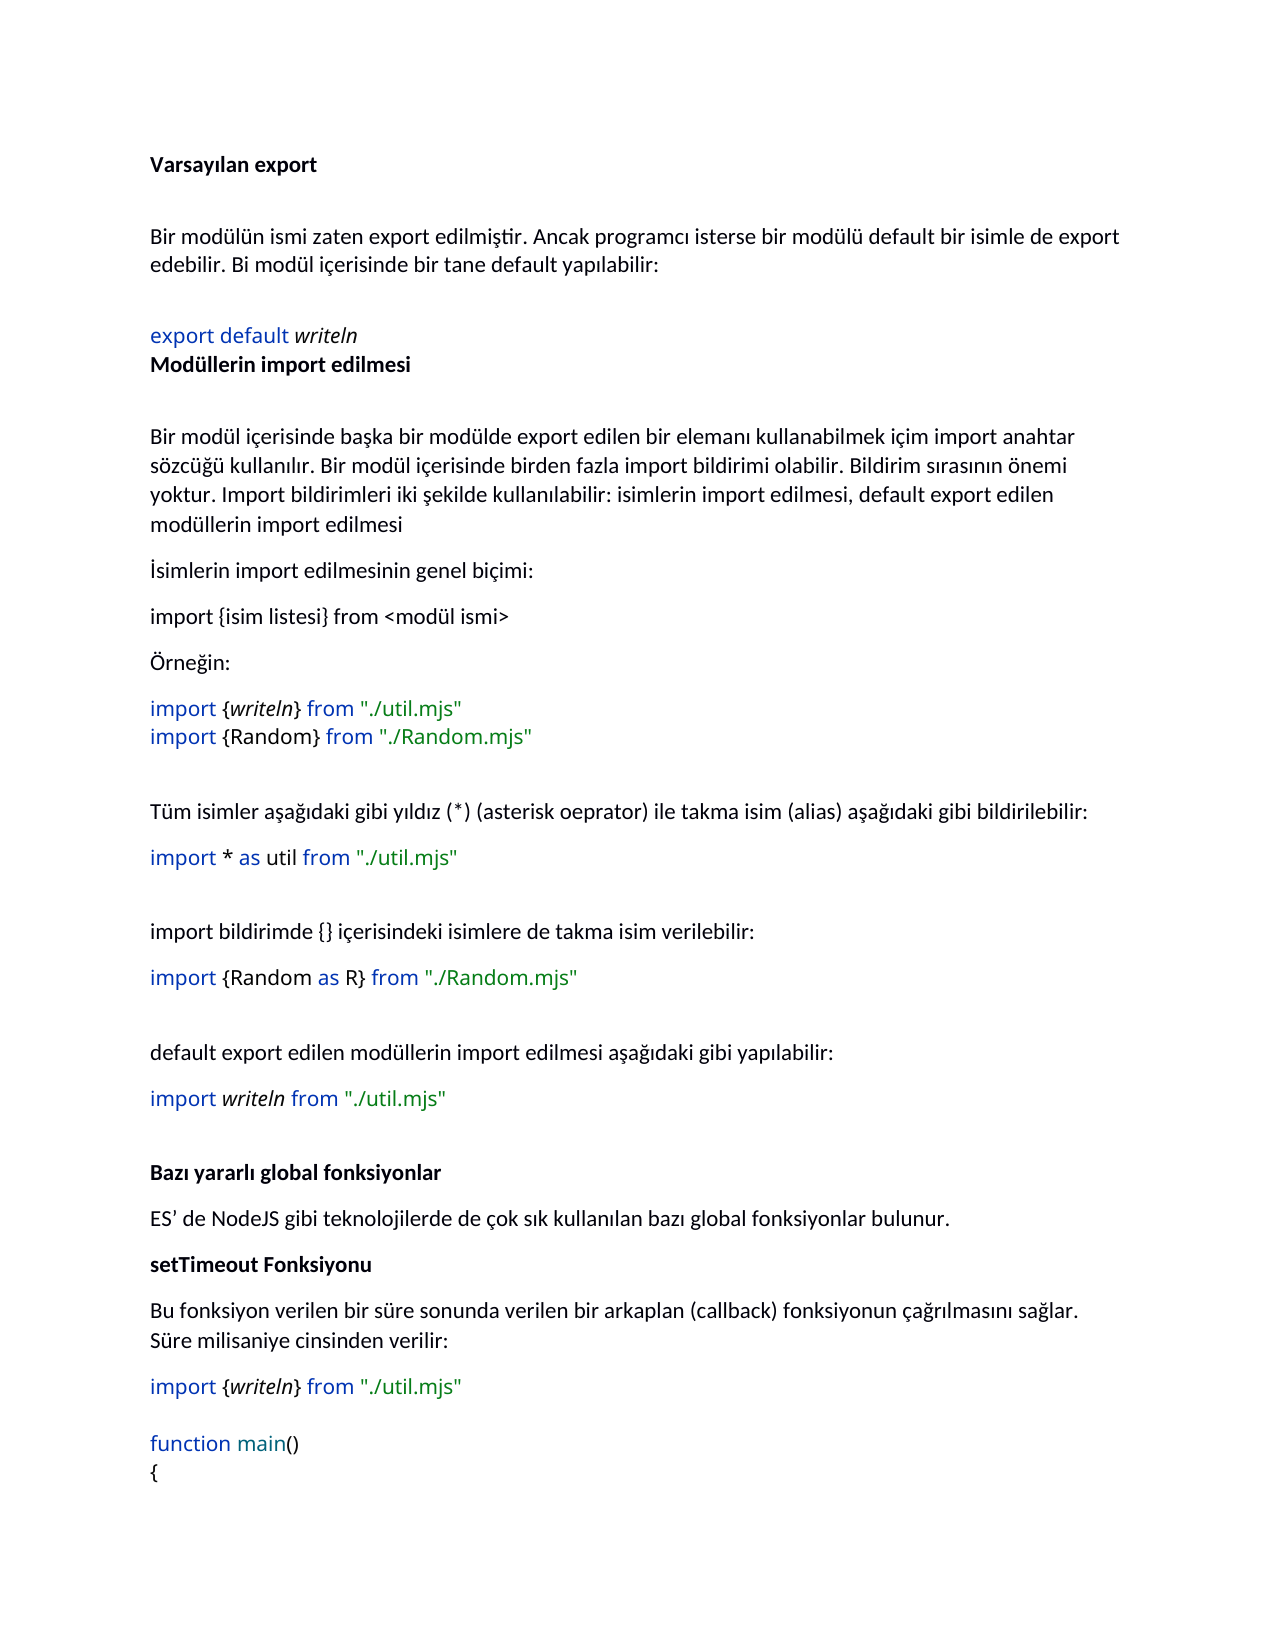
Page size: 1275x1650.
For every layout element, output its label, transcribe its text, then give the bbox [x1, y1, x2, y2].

text setTimeout Fonksiyonu [150, 1251, 1125, 1279]
text Varsayılan export [150, 150, 1125, 178]
text Bir modül içerisinde başka bir modülde export edilen bir elemanı kullanabilmek içim import anahtar sözcüğü kullanılır. Bir modül içerisinde birden fazla import bildirimi olabilir. Bildirim sırasının önemi yoktur. Import bildirimleri iki şekilde kullanılabilir: isimlerin import edilmesi, default export edilen modüllerin import edilmesi [150, 422, 1125, 538]
text Bu fonksiyon verilen bir süre sonunda verilen bir arkaplan (callback) fonksiyonun çağrılmasını sağlar. Süre milisaniye cinsinden verilir: [150, 1297, 1125, 1354]
text export default writeln [150, 322, 1125, 350]
text import {Random as R} from "./Random.mjs" [150, 963, 1125, 992]
text Modüllerin import edilmesi [150, 350, 1125, 378]
text Tüm isimler aşağıdaki gibi yıldız (*) (asterisk oeprator) ile takma isim (alias) aşağıdaki gibi bildirilebilir: [150, 797, 1125, 825]
text import * as util from "./util.mjs" [150, 843, 1125, 871]
text İsimlerin import edilmesinin genel biçimi: [150, 556, 1125, 584]
text import {isim listesi} from <modül ismi> [150, 602, 1125, 630]
text import {writeln} from "./util.mjs" import {Random} from "./Random.mjs" [150, 694, 1125, 751]
text ES’ de NodeJS gibi teknolojilerde de çok sık kullanılan bazı global fonksiyonlar bulunur. [150, 1204, 1125, 1233]
text import bildirimde {} içerisindeki isimlere de takma isim verilebilir: [150, 917, 1125, 946]
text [150, 1372, 1125, 1486]
text Bir modülün ismi zaten export edilmiştir. Ancak programcı isterse bir modülü default bir isimle de export edebilir. Bi modül içerisinde bir tane default yapılabilir: [150, 222, 1125, 278]
text Örneğin: [150, 648, 1125, 676]
text import writeln from "./util.mjs" [150, 1084, 1125, 1112]
text default export edilen modüllerin import edilmesi aşağıdaki gibi yapılabilir: [150, 1038, 1125, 1066]
text Bazı yararlı global fonksiyonlar [150, 1158, 1125, 1187]
